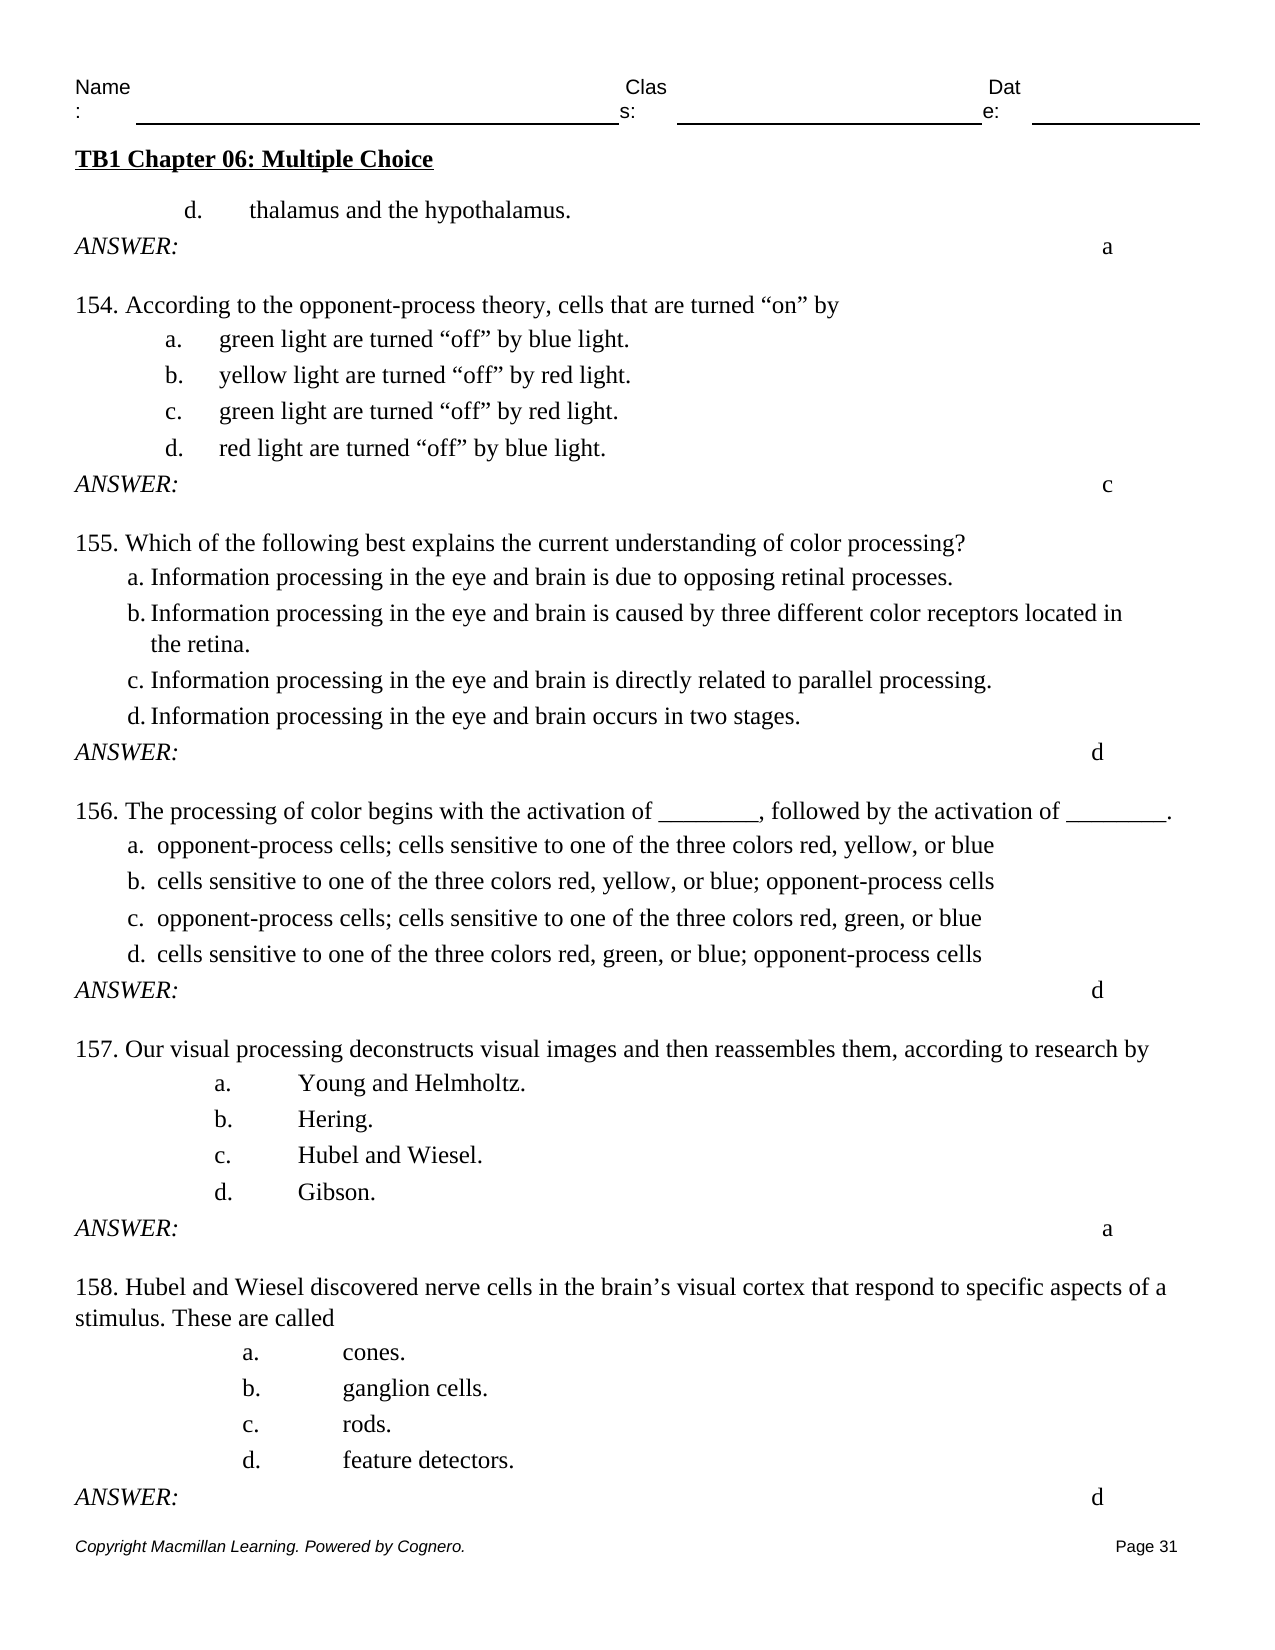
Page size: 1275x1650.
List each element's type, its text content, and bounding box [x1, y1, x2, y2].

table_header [75, 192, 1200, 263]
table_header 157. Our visual processing deconstructs visual images and then reassembles them, according to research by [75, 1034, 1200, 1245]
table_header 155. Which of the following best explains the current understanding of color processing? [75, 528, 1200, 769]
table_header 156. The processing of color begins with the activation of ________, followed by the activation of ________. [75, 796, 1200, 1007]
table_header 154. According to the opponent-process theory, cells that are turned “on” by [75, 290, 1200, 501]
table_header 158. Hubel and Wiesel discovered nerve cells in the brain’s visual cortex that respond to specific aspects of a stimulus. These are called [75, 1272, 1200, 1513]
